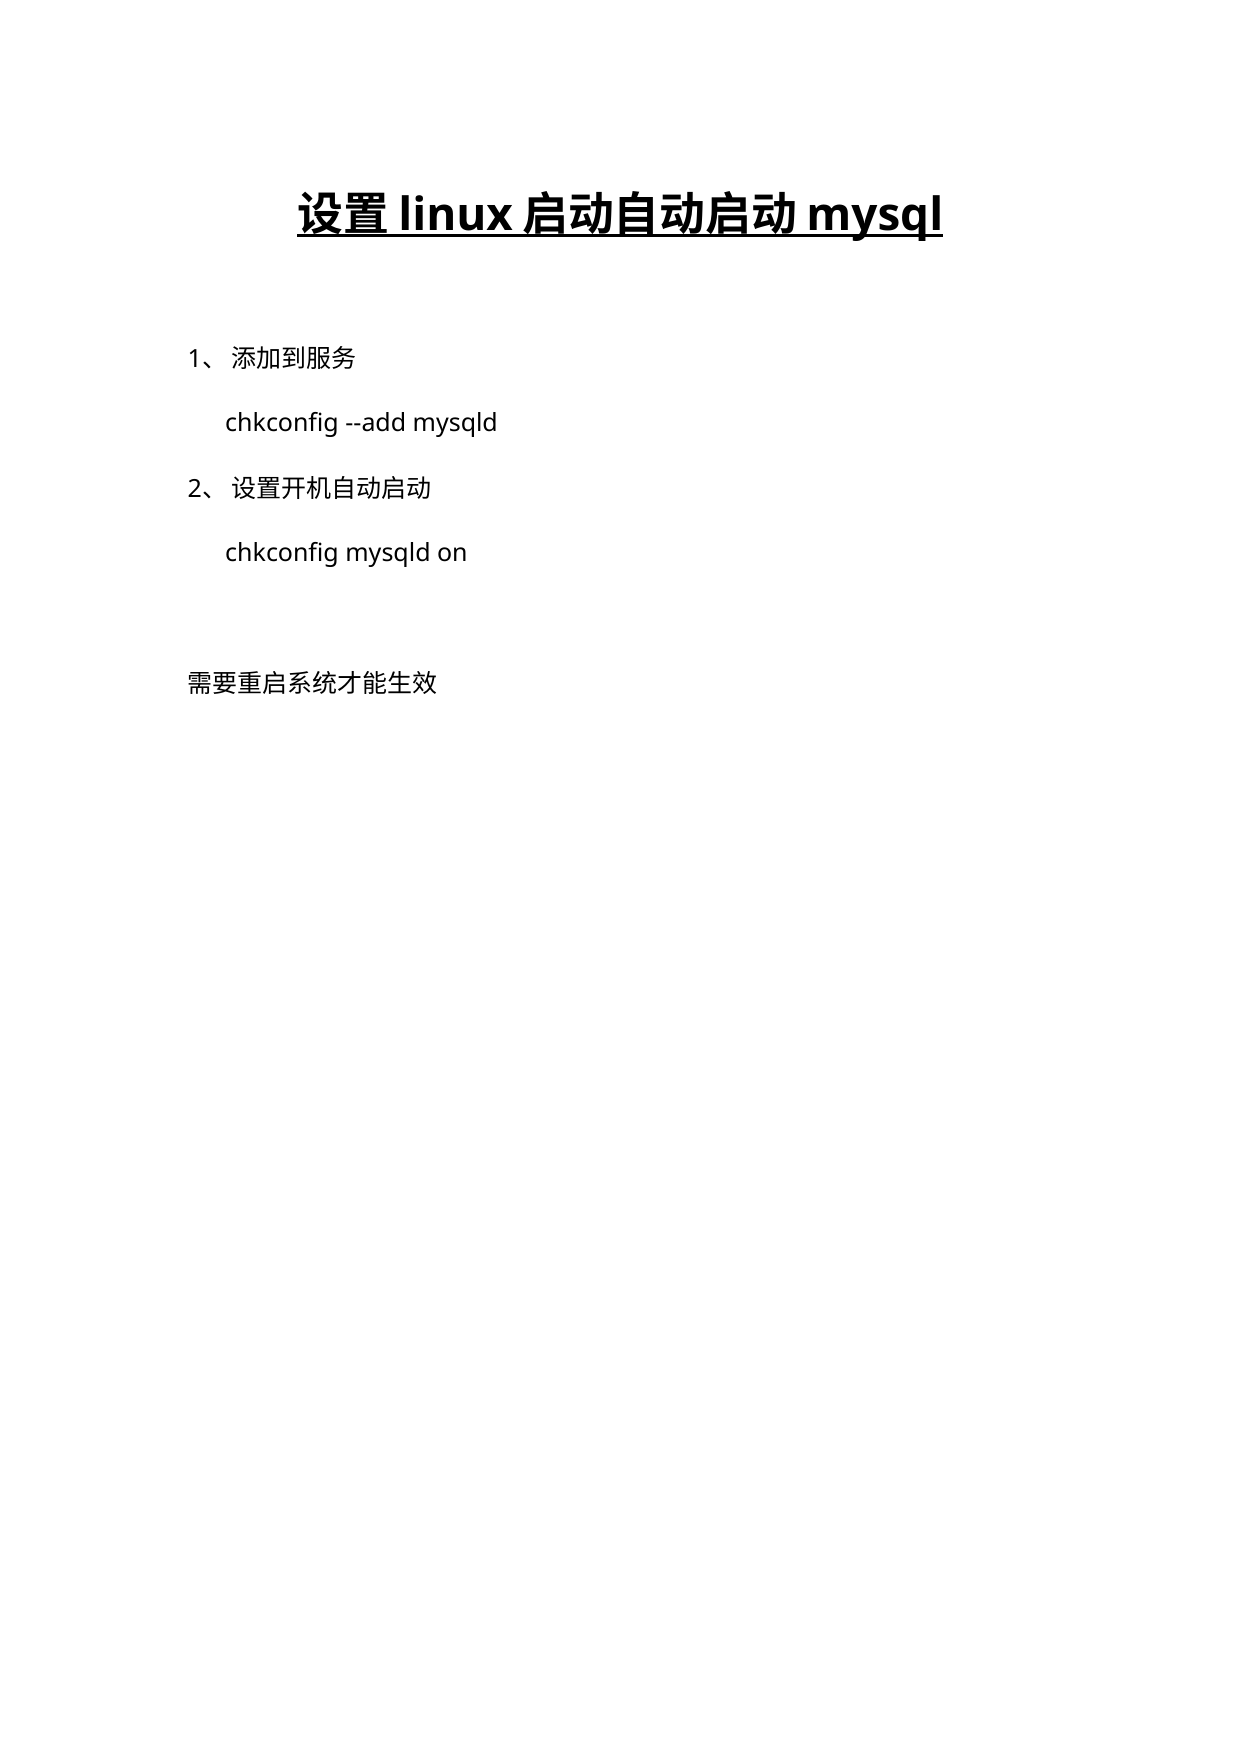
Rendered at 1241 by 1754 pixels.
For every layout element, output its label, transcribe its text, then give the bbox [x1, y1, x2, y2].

list chkconfig --add mysqld [225, 389, 1053, 454]
text 需要重启系统才能生效 [187, 649, 1053, 714]
list 设置开机自动启动 [187, 454, 1053, 519]
text 设置linux启动自动启动mysql [187, 162, 1053, 259]
list 添加到服务 [187, 324, 1053, 389]
list chkconfig mysqld on [225, 519, 1053, 584]
